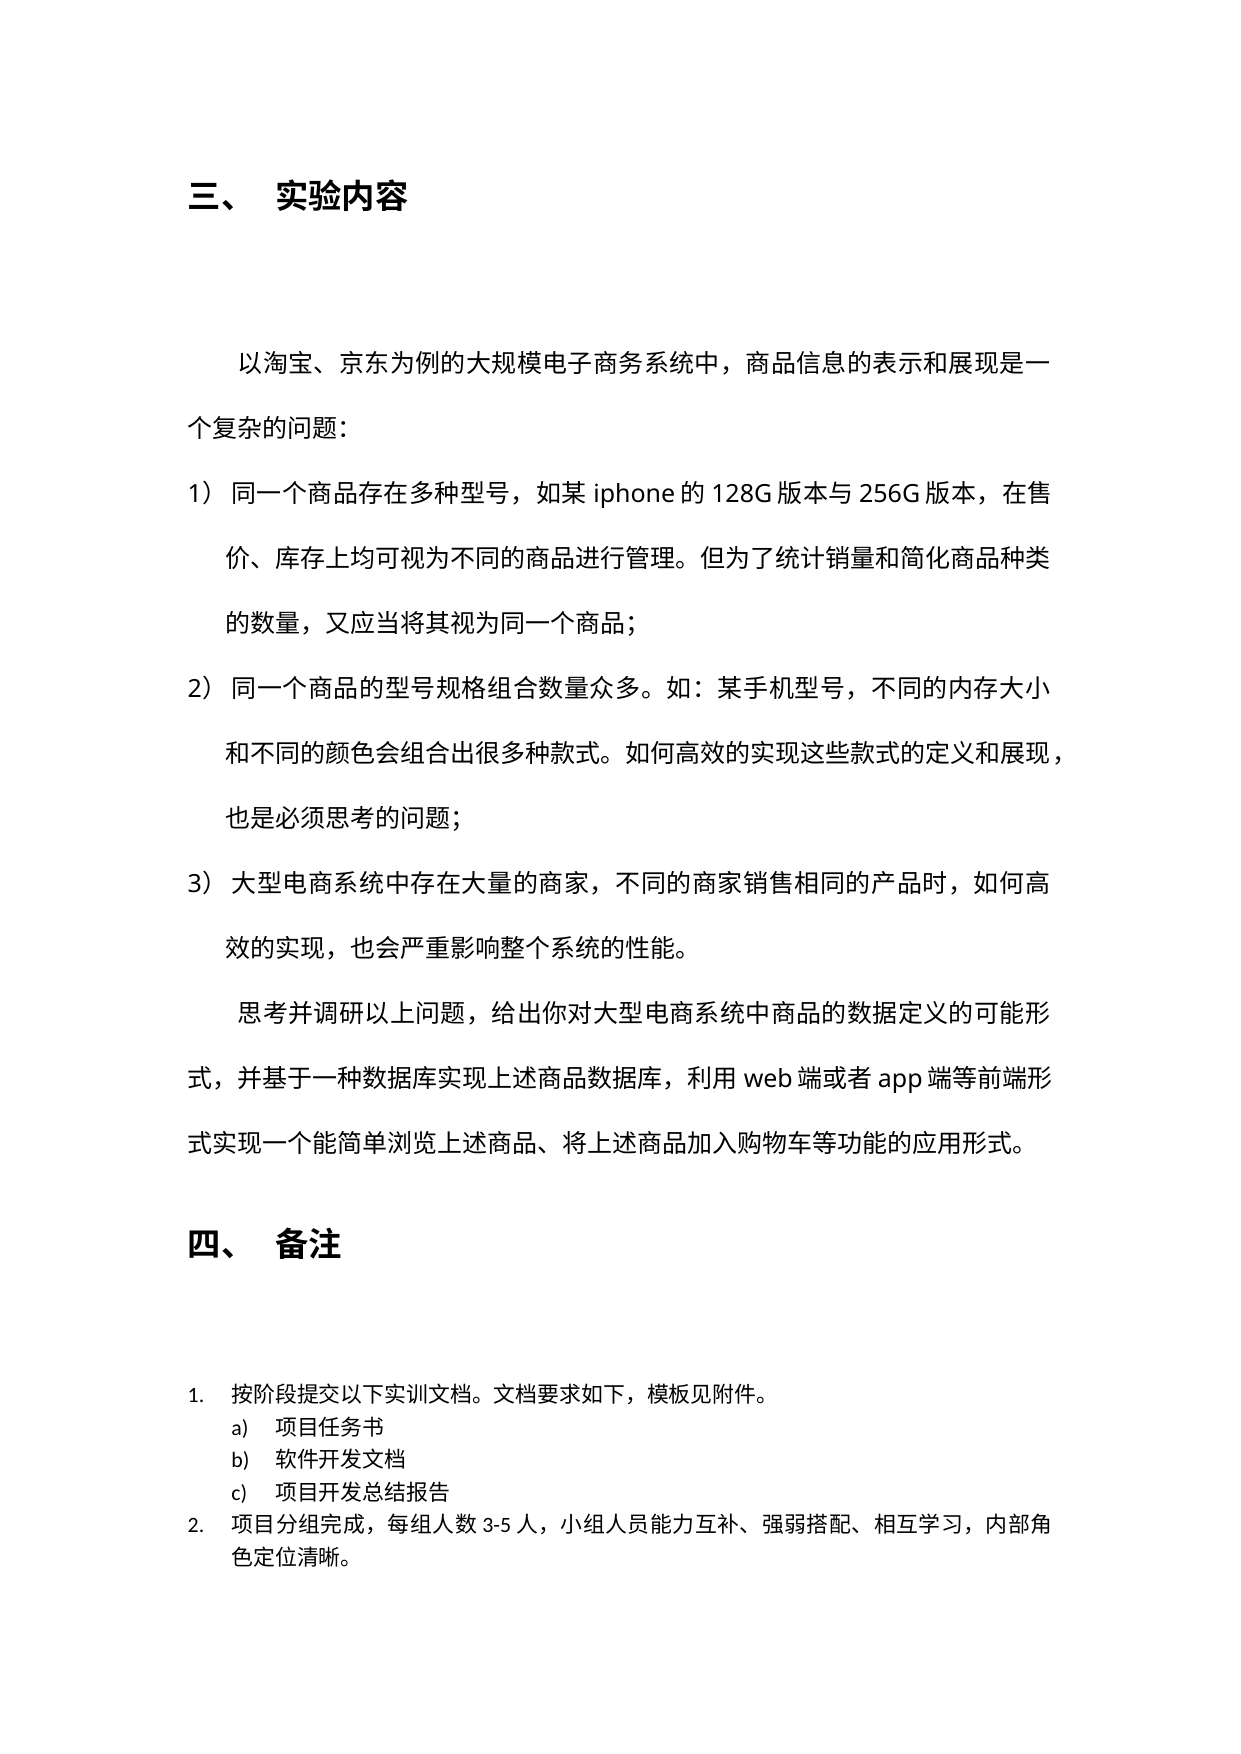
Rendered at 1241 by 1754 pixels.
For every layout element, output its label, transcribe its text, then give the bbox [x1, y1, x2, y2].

subtitle 实验内容 [187, 162, 1053, 227]
list 项目分组完成，每组人数3-5人，小组人员能力互补、强弱搭配、相互学习，内部角色定位清晰。 [187, 1507, 1053, 1572]
list 大型电商系统中存在大量的商家，不同的商家销售相同的产品时，如何高效的实现，也会严重影响整个系统的性能。 [187, 849, 1053, 979]
list 按阶段提交以下实训文档。文档要求如下，模板见附件。 [187, 1377, 1053, 1409]
list 项目任务书 [231, 1409, 1053, 1442]
list 同一个商品存在多种型号，如某iphone的128G版本与256G版本，在售价、库存上均可视为不同的商品进行管理。但为了统计销量和简化商品种类的数量，又应当将其视为同一个商品； [187, 459, 1053, 654]
list 项目开发总结报告 [231, 1474, 1053, 1507]
text 思考并调研以上问题，给出你对大型电商系统中商品的数据定义的可能形式，并基于一种数据库实现上述商品数据库，利用web端或者app端等前端形式实现一个能简单浏览上述商品、将上述商品加入购物车等功能的应用形式。 [187, 979, 1053, 1174]
text 以淘宝、京东为例的大规模电子商务系统中，商品信息的表示和展现是一个复杂的问题： [187, 329, 1053, 459]
subtitle 备注 [187, 1210, 1053, 1275]
list 同一个商品的型号规格组合数量众多。如：某手机型号，不同的内存大小和不同的颜色会组合出很多种款式。如何高效的实现这些款式的定义和展现，也是必须思考的问题； [187, 654, 1053, 849]
list 软件开发文档 [231, 1442, 1053, 1474]
